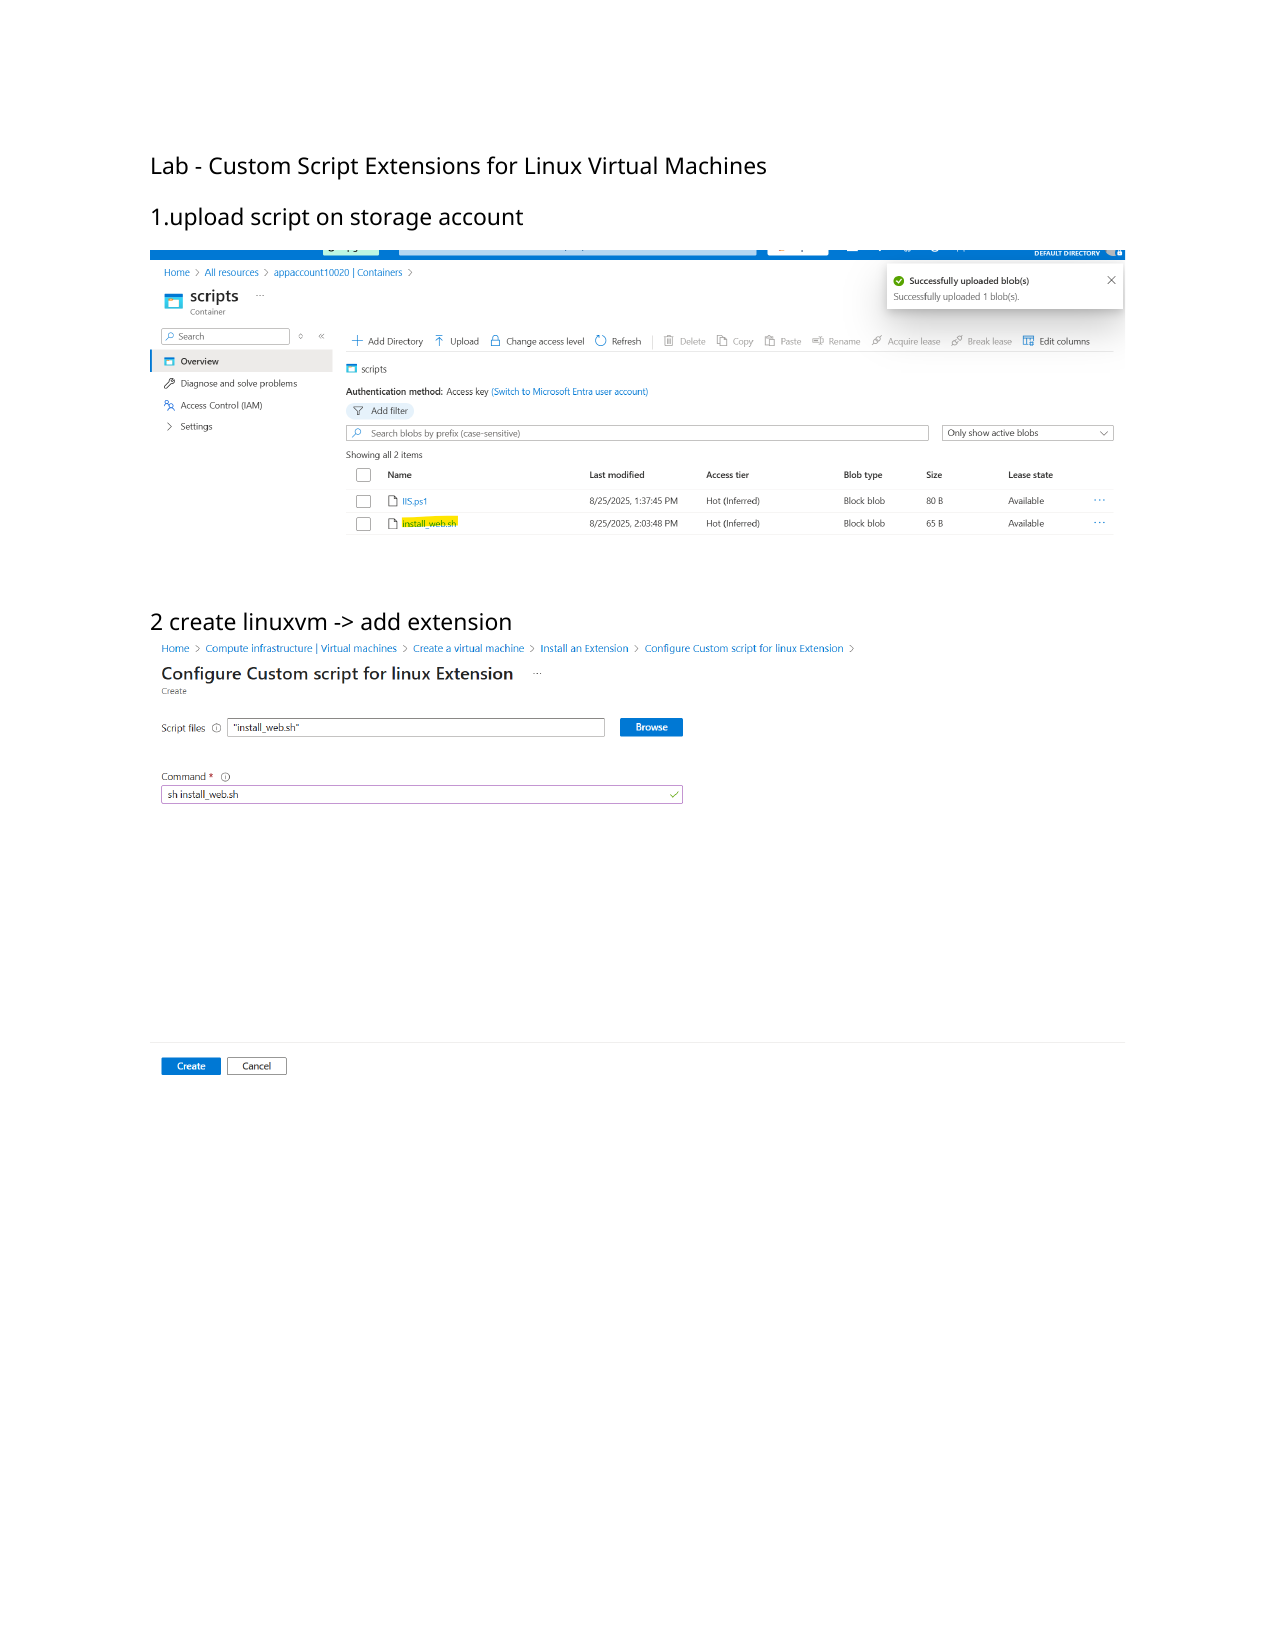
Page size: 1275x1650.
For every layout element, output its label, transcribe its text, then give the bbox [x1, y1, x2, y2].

picture [150, 250, 1125, 587]
text 2 create linuxvm -> add extension [150, 606, 1125, 639]
text 1.upload script on storage account [150, 200, 1125, 232]
picture [150, 639, 1125, 1083]
text Lab - Custom Script Extensions for Linux Virtual Machines [150, 150, 1125, 181]
